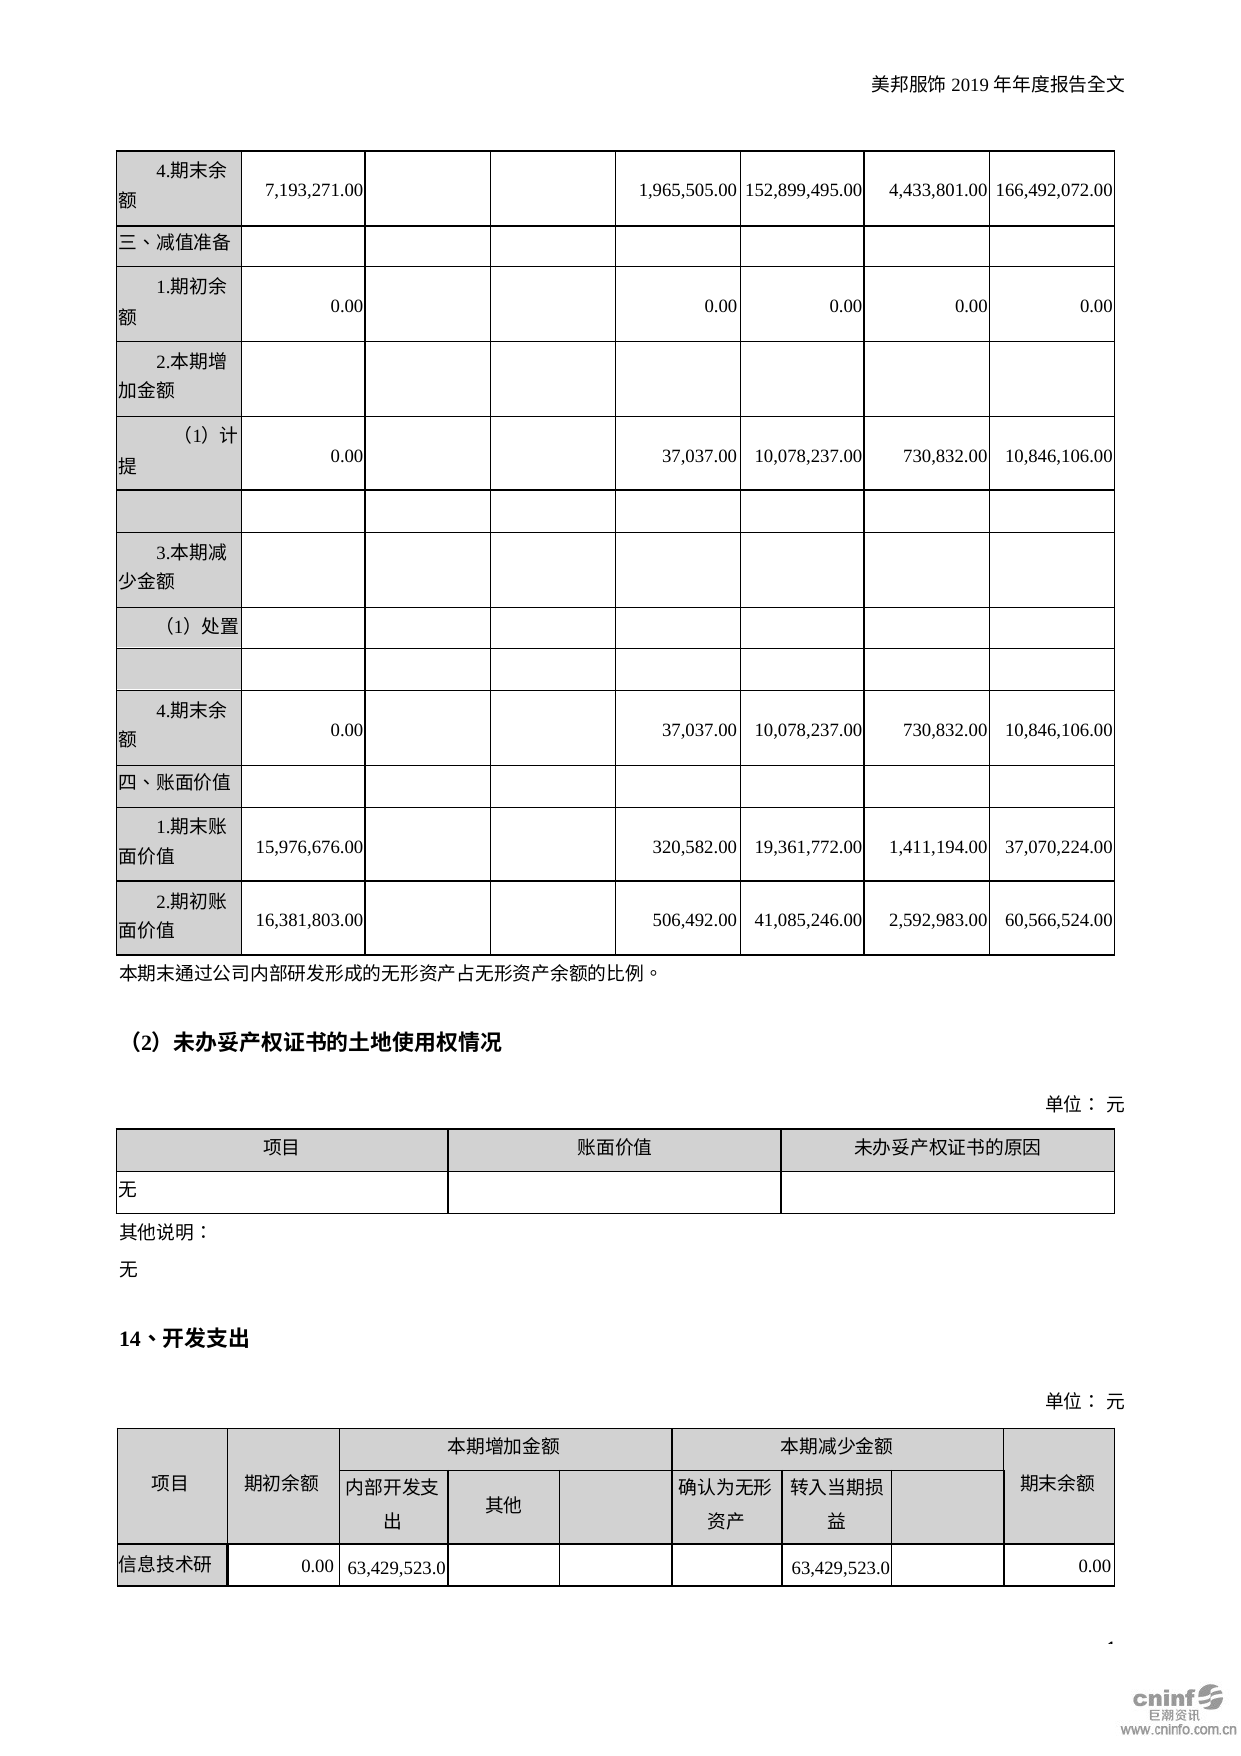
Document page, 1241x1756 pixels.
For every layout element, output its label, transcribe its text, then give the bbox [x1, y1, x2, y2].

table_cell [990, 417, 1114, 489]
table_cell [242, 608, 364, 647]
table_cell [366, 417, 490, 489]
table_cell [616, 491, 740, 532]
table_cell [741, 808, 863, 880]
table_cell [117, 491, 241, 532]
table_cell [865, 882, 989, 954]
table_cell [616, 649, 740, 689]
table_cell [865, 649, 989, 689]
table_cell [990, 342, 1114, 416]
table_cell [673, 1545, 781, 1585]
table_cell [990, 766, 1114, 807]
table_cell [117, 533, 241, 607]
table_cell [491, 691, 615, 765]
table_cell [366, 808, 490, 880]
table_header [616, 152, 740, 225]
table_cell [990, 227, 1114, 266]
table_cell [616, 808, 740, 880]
text 其他说明： 无 [119, 1219, 214, 1282]
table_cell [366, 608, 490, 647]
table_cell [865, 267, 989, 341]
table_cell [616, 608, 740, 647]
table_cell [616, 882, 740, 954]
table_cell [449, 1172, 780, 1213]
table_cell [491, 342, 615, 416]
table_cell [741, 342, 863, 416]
text 单位： 元 [104, 1388, 1125, 1414]
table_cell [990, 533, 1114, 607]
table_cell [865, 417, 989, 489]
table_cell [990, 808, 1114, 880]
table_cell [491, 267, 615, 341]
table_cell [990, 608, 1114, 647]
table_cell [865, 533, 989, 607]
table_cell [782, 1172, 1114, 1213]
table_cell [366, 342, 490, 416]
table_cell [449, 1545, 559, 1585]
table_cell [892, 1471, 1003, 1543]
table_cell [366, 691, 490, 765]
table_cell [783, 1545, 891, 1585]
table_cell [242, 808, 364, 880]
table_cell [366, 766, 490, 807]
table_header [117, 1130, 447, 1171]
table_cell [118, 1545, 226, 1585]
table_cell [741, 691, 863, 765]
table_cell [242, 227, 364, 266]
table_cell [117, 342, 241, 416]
subtitle 14、开发支出 [119, 1323, 1240, 1353]
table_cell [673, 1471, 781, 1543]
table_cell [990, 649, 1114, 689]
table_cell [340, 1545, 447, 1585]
picture [1115, 1681, 1240, 1738]
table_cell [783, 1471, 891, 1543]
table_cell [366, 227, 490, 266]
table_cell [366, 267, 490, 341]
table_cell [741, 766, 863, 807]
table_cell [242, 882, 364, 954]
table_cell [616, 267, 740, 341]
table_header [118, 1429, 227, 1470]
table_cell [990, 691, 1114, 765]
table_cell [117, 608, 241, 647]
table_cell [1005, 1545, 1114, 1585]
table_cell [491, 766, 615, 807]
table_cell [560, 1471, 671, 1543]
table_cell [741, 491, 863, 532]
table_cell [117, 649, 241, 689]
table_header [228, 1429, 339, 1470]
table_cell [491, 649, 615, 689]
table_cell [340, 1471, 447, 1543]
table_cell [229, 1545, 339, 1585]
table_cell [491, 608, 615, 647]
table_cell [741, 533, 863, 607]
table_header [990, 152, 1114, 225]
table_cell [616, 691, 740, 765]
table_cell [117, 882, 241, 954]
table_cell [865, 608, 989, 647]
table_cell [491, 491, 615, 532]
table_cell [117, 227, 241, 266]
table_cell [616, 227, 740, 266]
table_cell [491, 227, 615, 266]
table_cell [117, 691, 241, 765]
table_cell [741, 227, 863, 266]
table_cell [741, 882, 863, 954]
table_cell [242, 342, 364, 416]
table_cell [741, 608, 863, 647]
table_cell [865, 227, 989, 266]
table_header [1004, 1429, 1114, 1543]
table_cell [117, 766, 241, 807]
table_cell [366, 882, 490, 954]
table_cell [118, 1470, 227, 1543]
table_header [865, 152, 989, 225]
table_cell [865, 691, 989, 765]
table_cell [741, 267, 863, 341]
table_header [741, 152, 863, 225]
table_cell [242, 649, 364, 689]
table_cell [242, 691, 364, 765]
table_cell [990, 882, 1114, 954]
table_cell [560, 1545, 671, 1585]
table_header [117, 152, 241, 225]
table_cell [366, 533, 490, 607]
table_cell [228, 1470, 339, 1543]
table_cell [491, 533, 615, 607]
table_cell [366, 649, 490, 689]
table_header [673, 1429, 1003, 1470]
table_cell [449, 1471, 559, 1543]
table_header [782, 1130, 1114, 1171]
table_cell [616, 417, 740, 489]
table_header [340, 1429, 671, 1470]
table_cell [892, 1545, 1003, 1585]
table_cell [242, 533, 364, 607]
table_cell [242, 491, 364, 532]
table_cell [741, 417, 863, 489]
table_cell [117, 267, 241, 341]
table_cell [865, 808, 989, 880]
text 本期末通过公司内部研发形成的无形资产占无形资产余额的比例。 [119, 960, 1240, 986]
subtitle （2）未办妥产权证书的土地使用权情况 [119, 1027, 1240, 1057]
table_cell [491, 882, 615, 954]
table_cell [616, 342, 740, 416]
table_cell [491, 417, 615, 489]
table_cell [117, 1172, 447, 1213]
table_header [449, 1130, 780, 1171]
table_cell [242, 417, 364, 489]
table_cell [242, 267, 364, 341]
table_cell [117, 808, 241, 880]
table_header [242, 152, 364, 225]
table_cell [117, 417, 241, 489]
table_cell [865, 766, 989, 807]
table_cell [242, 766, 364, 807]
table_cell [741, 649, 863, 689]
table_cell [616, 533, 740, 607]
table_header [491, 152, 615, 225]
text 单位： 元 [104, 1091, 1125, 1116]
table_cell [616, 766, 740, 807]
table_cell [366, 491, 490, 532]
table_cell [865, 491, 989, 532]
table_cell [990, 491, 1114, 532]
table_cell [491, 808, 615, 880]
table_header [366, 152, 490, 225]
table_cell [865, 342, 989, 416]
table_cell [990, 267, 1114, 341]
